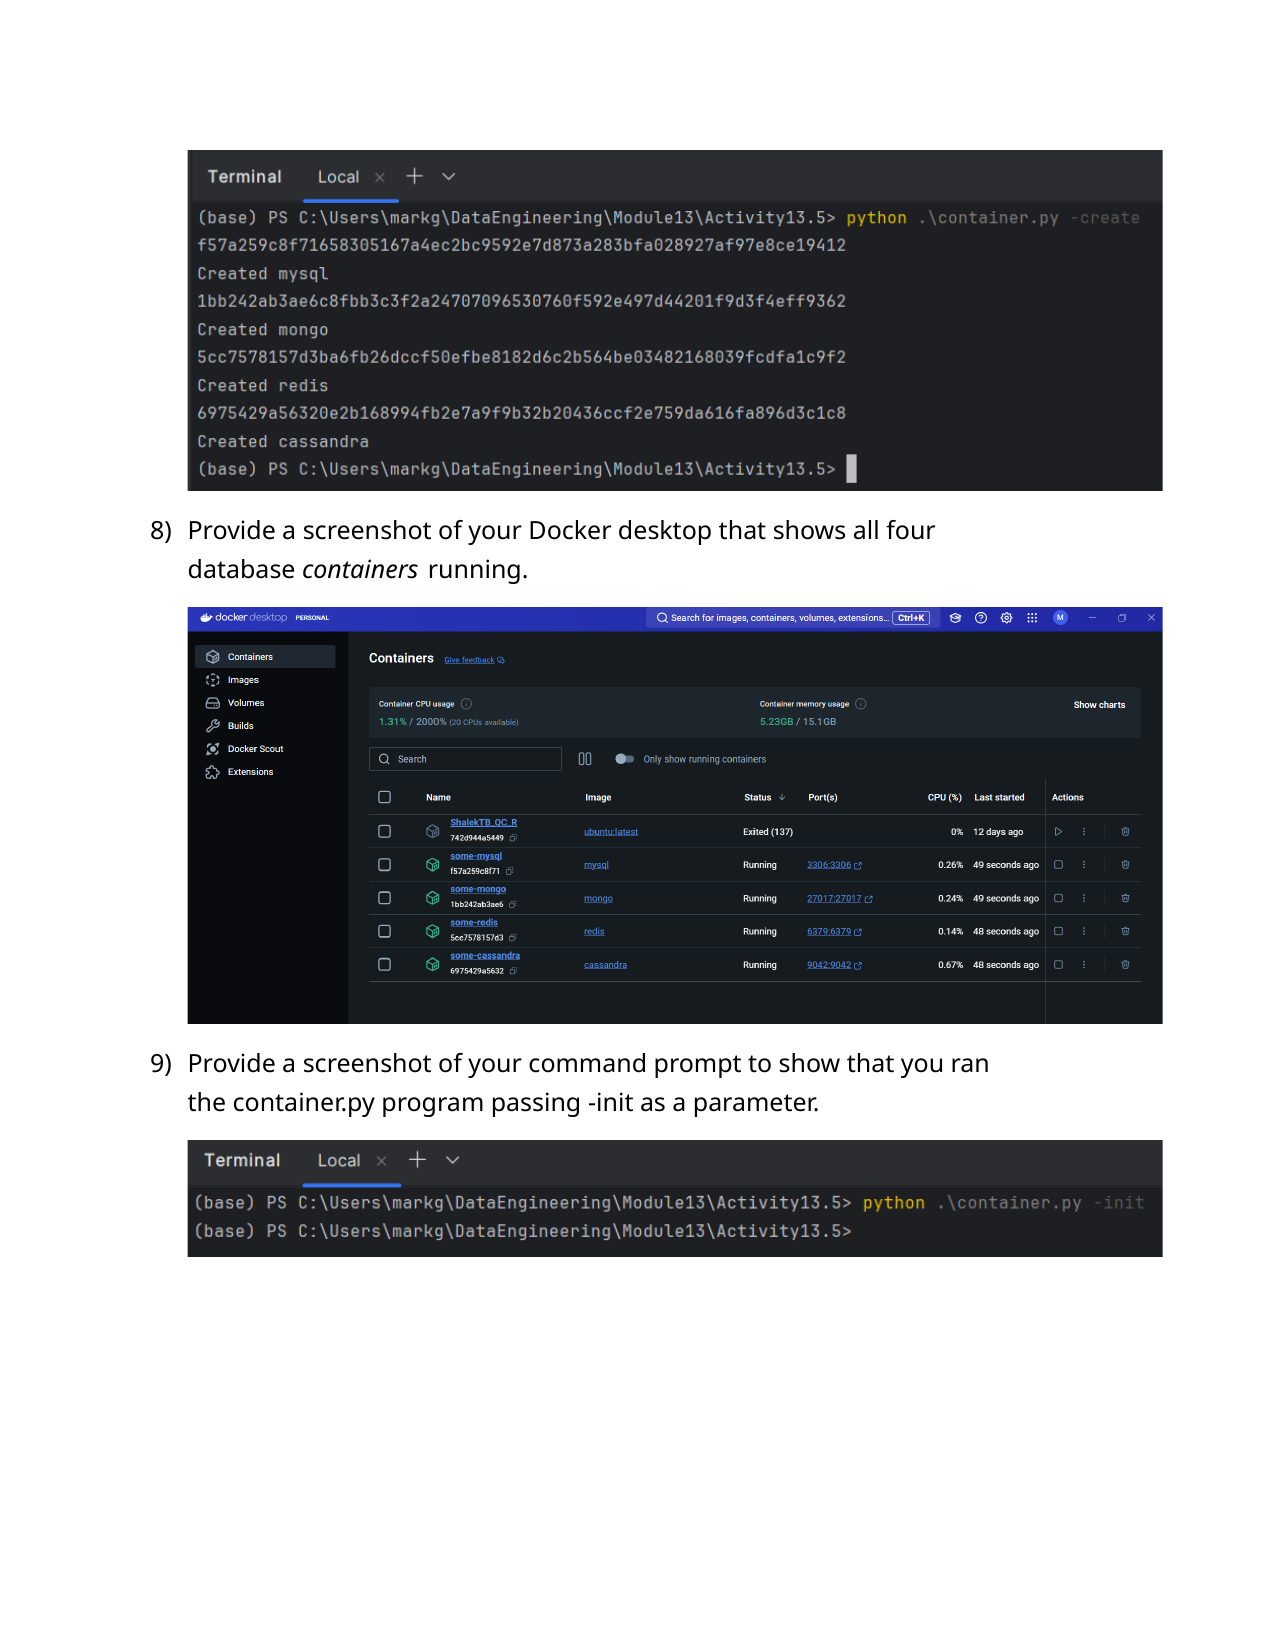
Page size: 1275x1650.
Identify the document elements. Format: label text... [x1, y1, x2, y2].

picture [187, 607, 1163, 1024]
picture [187, 150, 1163, 491]
list Provide a screenshot of your command prompt to show that you ran the container.py program passing -init as a parameter. [150, 1045, 1125, 1118]
picture [187, 1140, 1163, 1257]
list Provide a screenshot of your Docker desktop that shows all four database containers running. [150, 512, 1125, 586]
